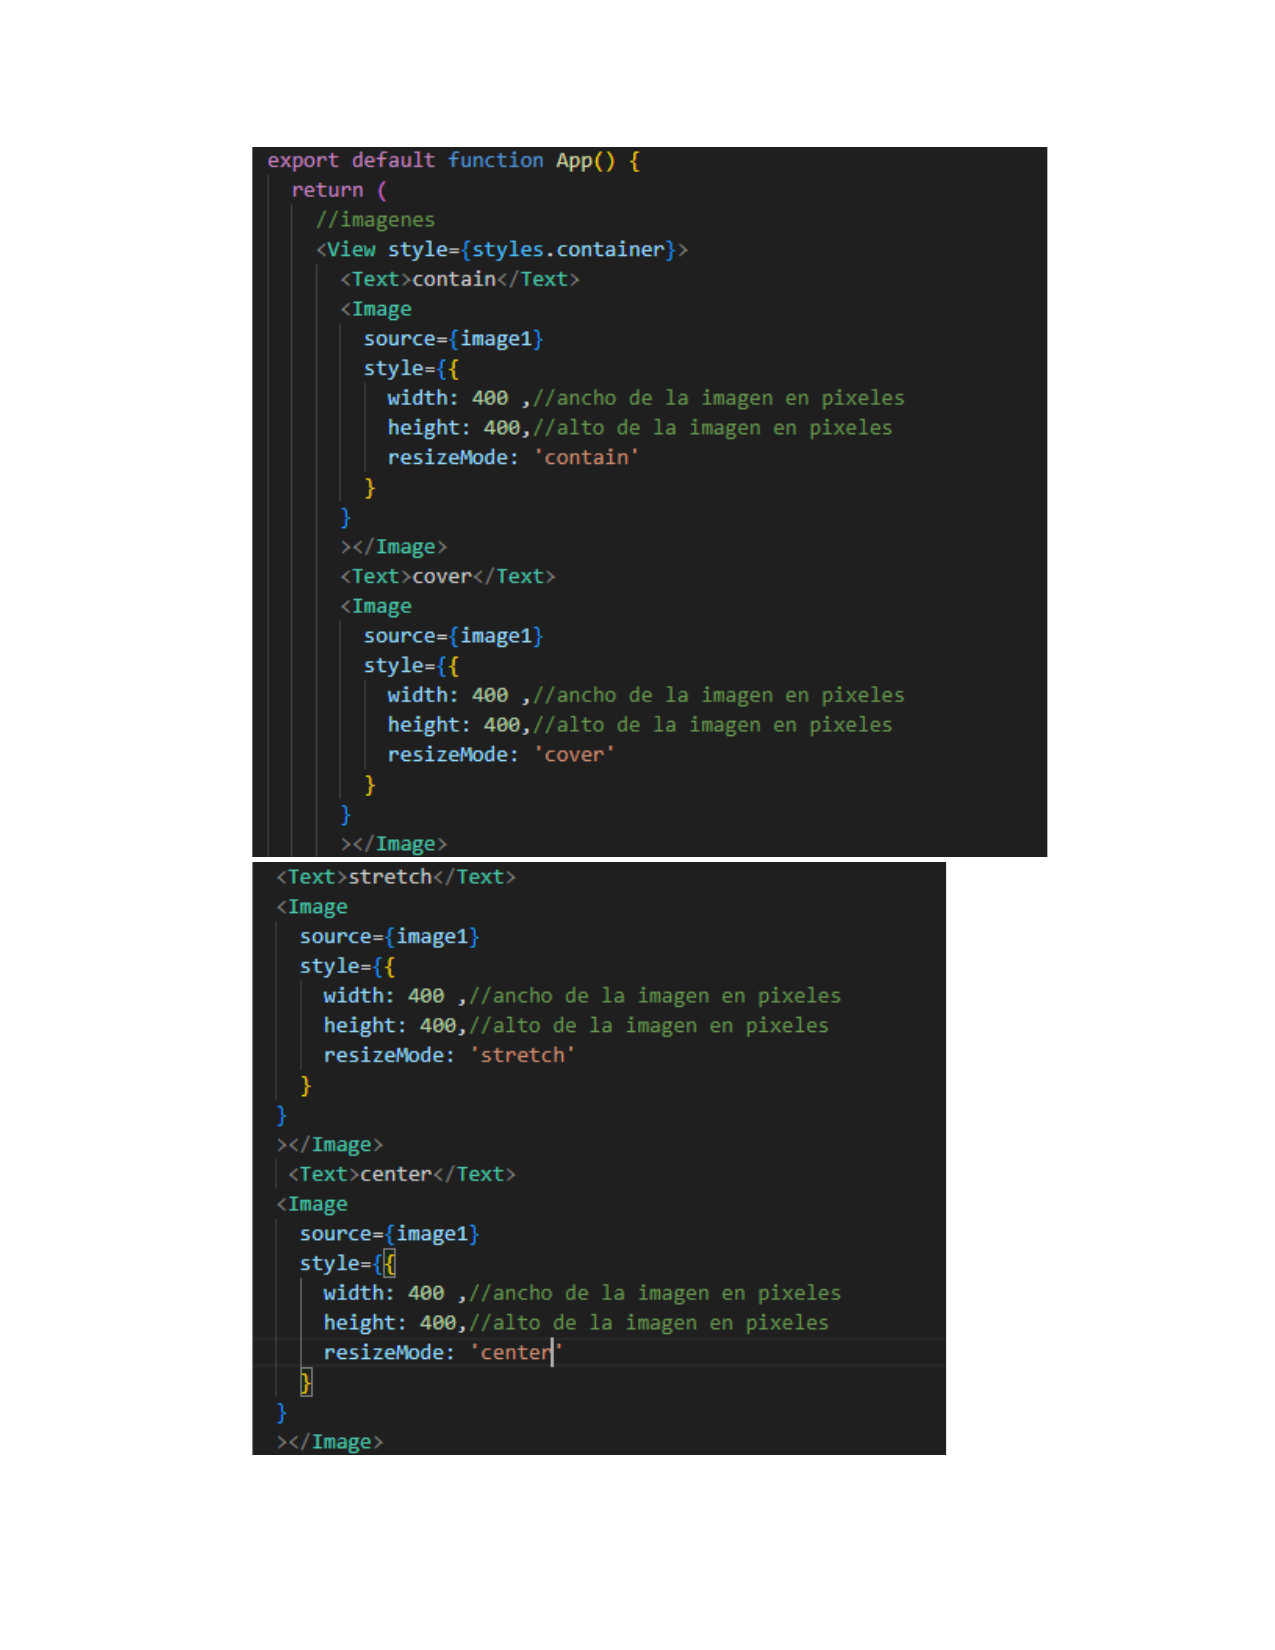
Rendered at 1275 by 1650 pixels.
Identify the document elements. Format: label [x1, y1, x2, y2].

picture [252, 862, 947, 1455]
picture [252, 147, 1048, 857]
